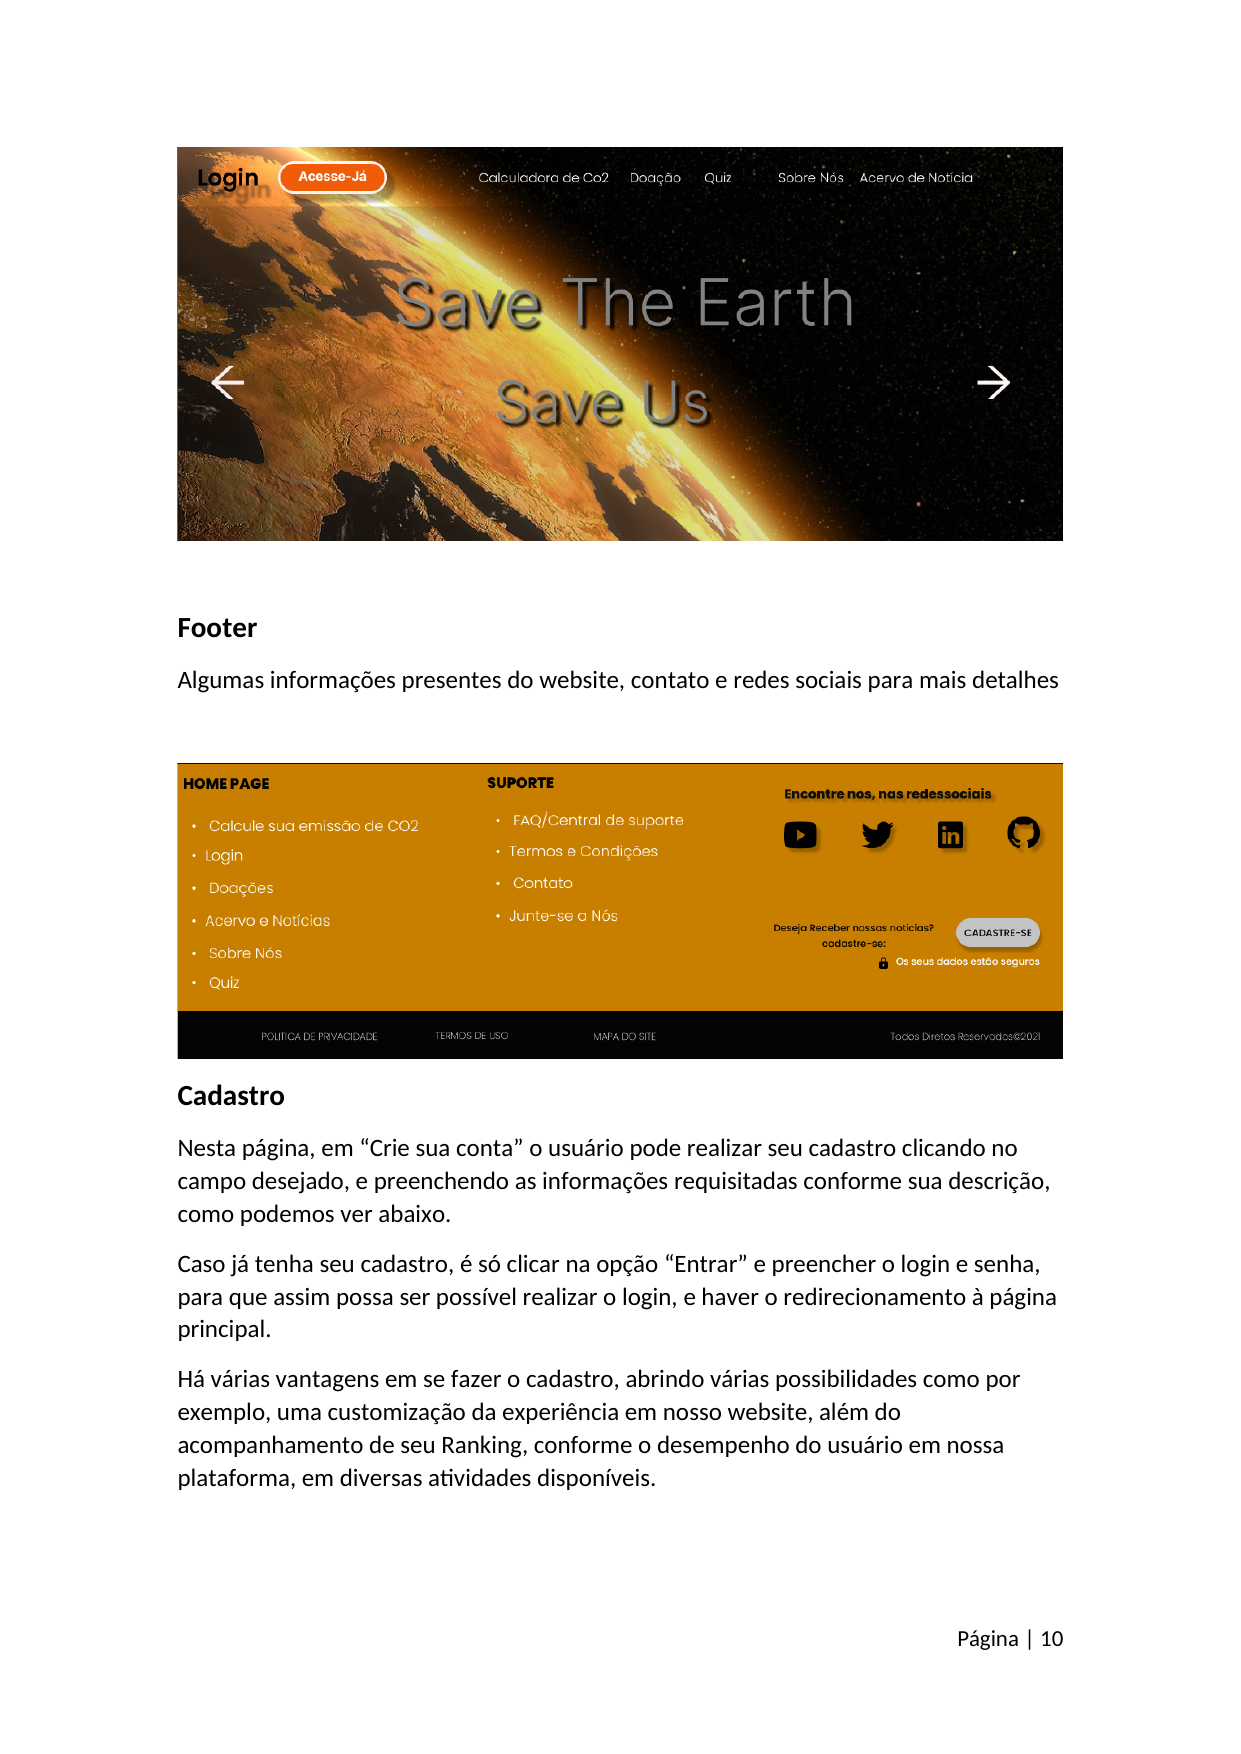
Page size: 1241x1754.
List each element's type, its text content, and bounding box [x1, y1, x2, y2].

text Caso já tenha seu cadastro, é só clicar na opção “Entrar” e preencher o login e senha, para que assim possa ser possível realizar o login, e haver o redirecionamento à página principal. [177, 1248, 1063, 1344]
text Nesta página, em “Crie sua conta” o usuário pode realizar seu cadastro clicando no campo desejado, e preenchendo as informações requisitadas conforme sua descrição, como podemos ver abaixo. [177, 1132, 1063, 1229]
text Cadastro [177, 1077, 1063, 1113]
text Há várias vantagens em se fazer o cadastro, abrindo várias possibilidades como por exemplo, uma customização da experiência em nosso website, além do acompanhamento de seu Ranking, conforme o desempenho do usuário em nossa plataforma, em diversas atividades disponíveis. [177, 1363, 1063, 1492]
picture [177, 147, 1063, 541]
text Algumas informações presentes do website, contato e redes sociais para mais detalhes [177, 664, 1063, 695]
text Footer [177, 609, 1063, 645]
picture [177, 763, 1063, 1059]
